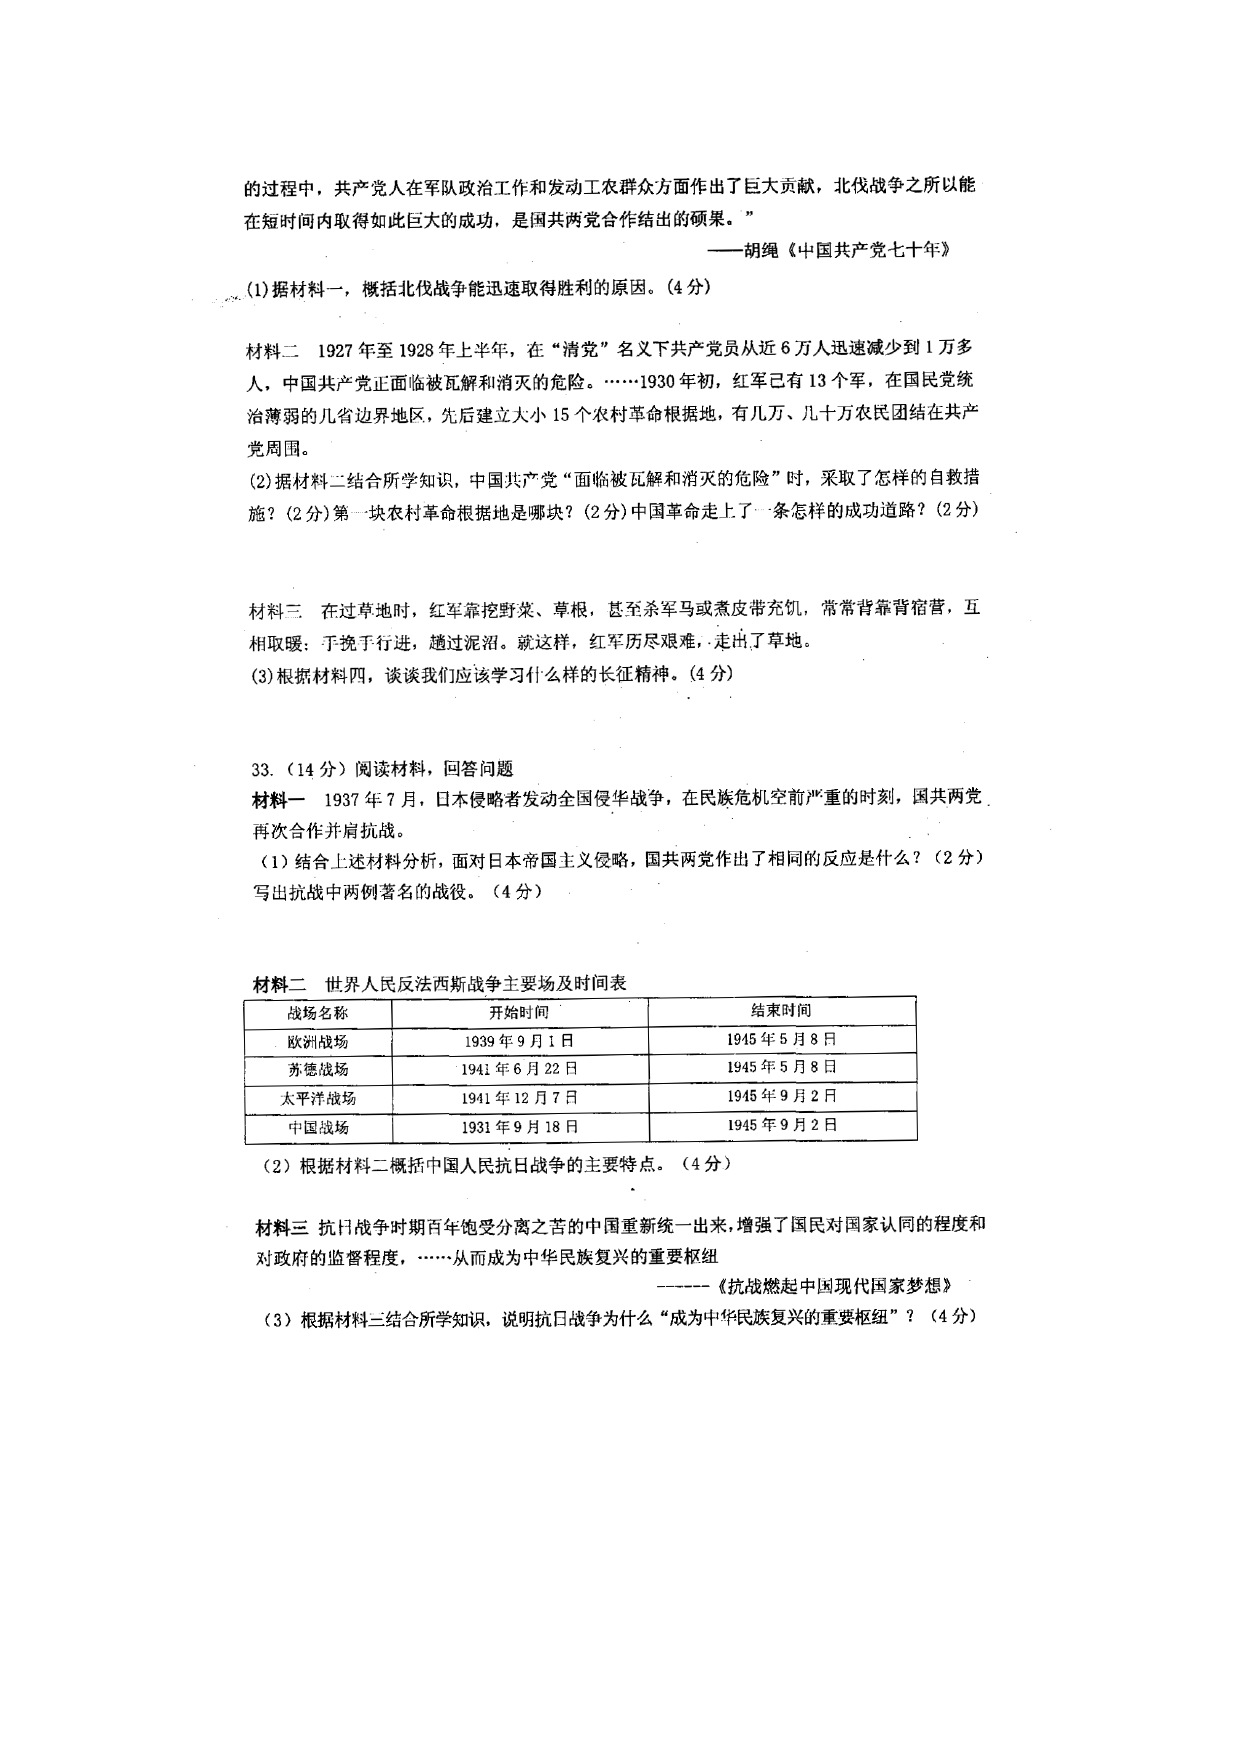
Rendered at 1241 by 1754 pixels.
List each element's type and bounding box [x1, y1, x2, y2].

picture [187, 747, 1053, 1333]
picture [187, 162, 1053, 724]
